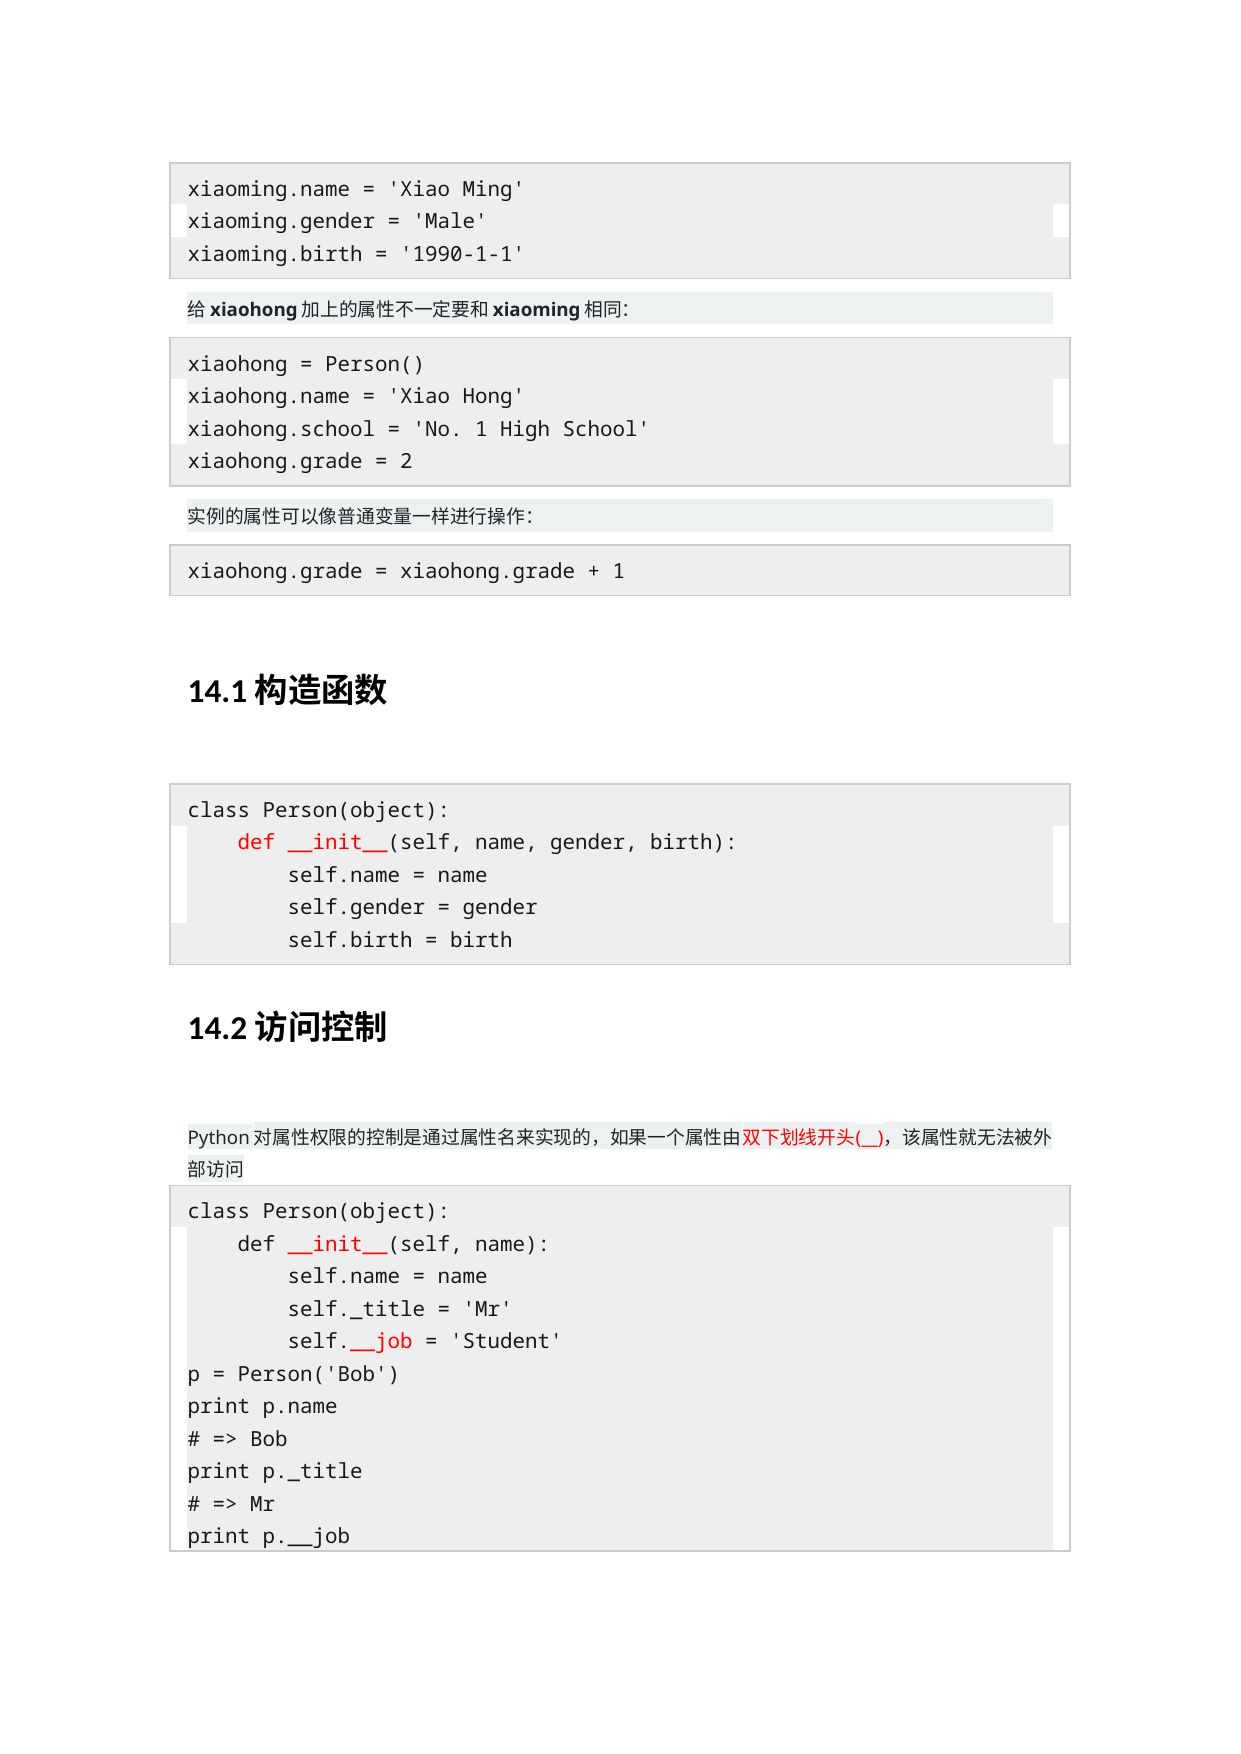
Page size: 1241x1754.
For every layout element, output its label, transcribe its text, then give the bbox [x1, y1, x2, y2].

text class Person(object): [171, 785, 1069, 826]
text class Person(object): [171, 1186, 1069, 1227]
text p = Person('Bob') [187, 1357, 1053, 1389]
text xiaohong.name = 'Xiao Hong' [187, 379, 1053, 412]
text Python对属性权限的控制是通过属性名来实现的，如果一个属性由双下划线开头(__)，该属性就无法被外部访问 [187, 1120, 1053, 1185]
text self.birth = birth [171, 913, 1069, 964]
text self.name = name [187, 858, 1053, 891]
text self.name = name [187, 1259, 1053, 1292]
text def __init__(self, name, gender, birth): [187, 826, 1053, 858]
text 给xiaohong加上的属性不一定要和xiaoming相同： [187, 292, 1053, 324]
text self.__job = 'Student' [187, 1324, 1053, 1357]
text print p.name [187, 1389, 1053, 1422]
text 实例的属性可以像普通变量一样进行操作： [187, 499, 1053, 532]
subtitle 14.2 访问控制 [187, 992, 1053, 1057]
text xiaoming.gender = 'Male' [187, 204, 1053, 227]
text xiaohong.grade = 2 [171, 434, 1069, 485]
text self._title = 'Mr' [187, 1292, 1053, 1324]
subtitle 14.1 构造函数 [187, 656, 1053, 721]
text self.gender = gender [187, 891, 1053, 913]
text xiaoming.birth = '1990-1-1' [171, 227, 1069, 278]
text # => Mr [187, 1487, 1053, 1519]
text xiaohong = Person() [171, 338, 1069, 379]
text xiaohong.grade = xiaohong.grade + 1 [171, 546, 1069, 595]
text xiaoming.name = 'Xiao Ming' [171, 164, 1069, 204]
text print p.__job [187, 1519, 1053, 1550]
text xiaohong.school = 'No. 1 High School' [187, 412, 1053, 434]
text print p._title [187, 1454, 1053, 1487]
text # => Bob [187, 1422, 1053, 1454]
text def __init__(self, name): [187, 1227, 1053, 1259]
